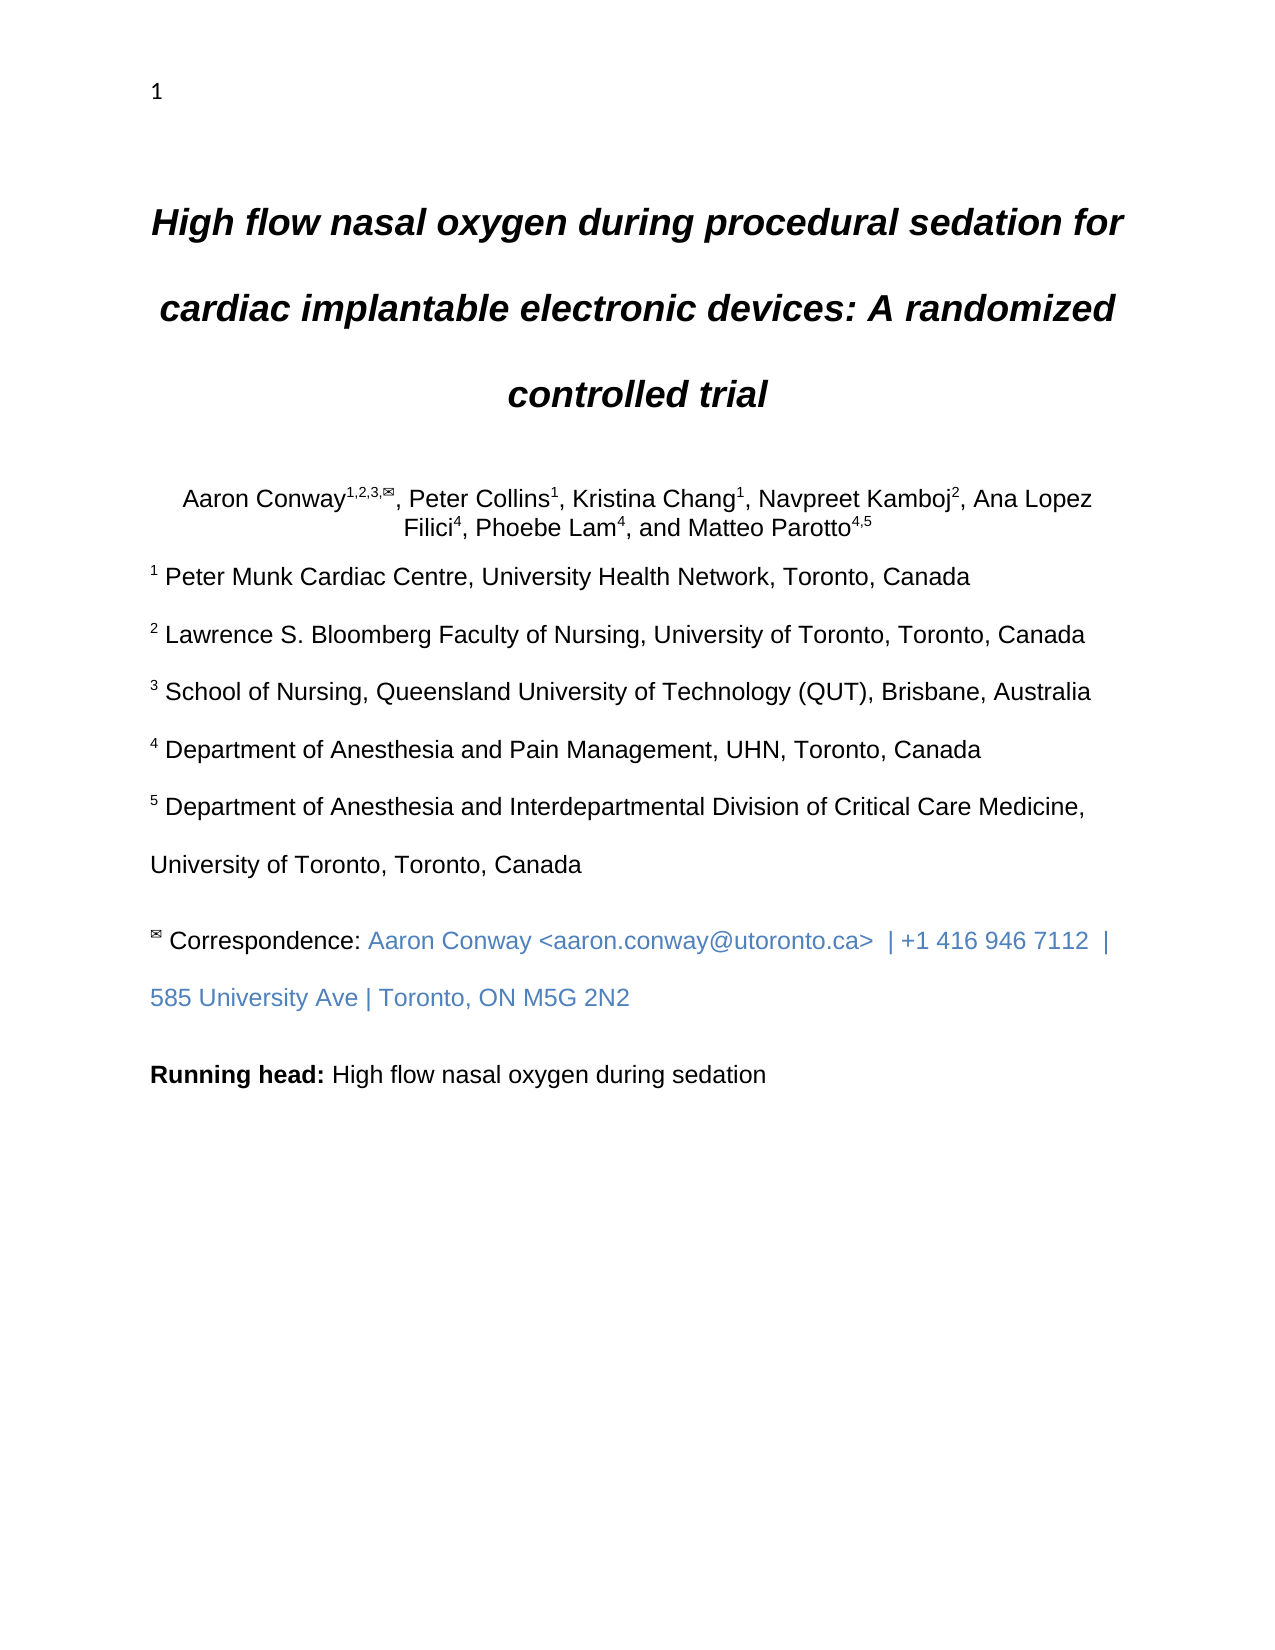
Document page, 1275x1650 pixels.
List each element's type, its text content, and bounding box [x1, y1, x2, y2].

text Running head: High flow nasal oxygen during sedation [150, 1059, 1125, 1088]
text ✉ Correspondence: Aaron Conway <> | +1 416 946 7112 | 585 University Ave | Toronto, ON M5G 2N2 [150, 926, 1125, 1012]
text 1 Peter Munk Cardiac Centre, University Health Network, Toronto, Canada 2 Lawrence S. Bloomberg Faculty of Nursing, University of Toronto, Toronto, Canada 3 School of Nursing, Queensland University of Technology (QUT), Brisbane, Australia 4 Department of Anesthesia and Pain Management, UHN, Toronto, Canada 5 Department of Anesthesia and Interdepartmental Division of Critical Care Medicine, University of Toronto, Toronto, Canada [150, 562, 1125, 878]
text Aaron Conway1,2,3,✉, Peter Collins1, Kristina Chang1, Navpreet Kamboj2, Ana Lopez Filici4, Phoebe Lam4, and Matteo Parotto4,5 [150, 484, 1125, 541]
title High flow nasal oxygen during procedural sedation for cardiac implantable electronic devices: A randomized controlled trial [150, 200, 1125, 416]
